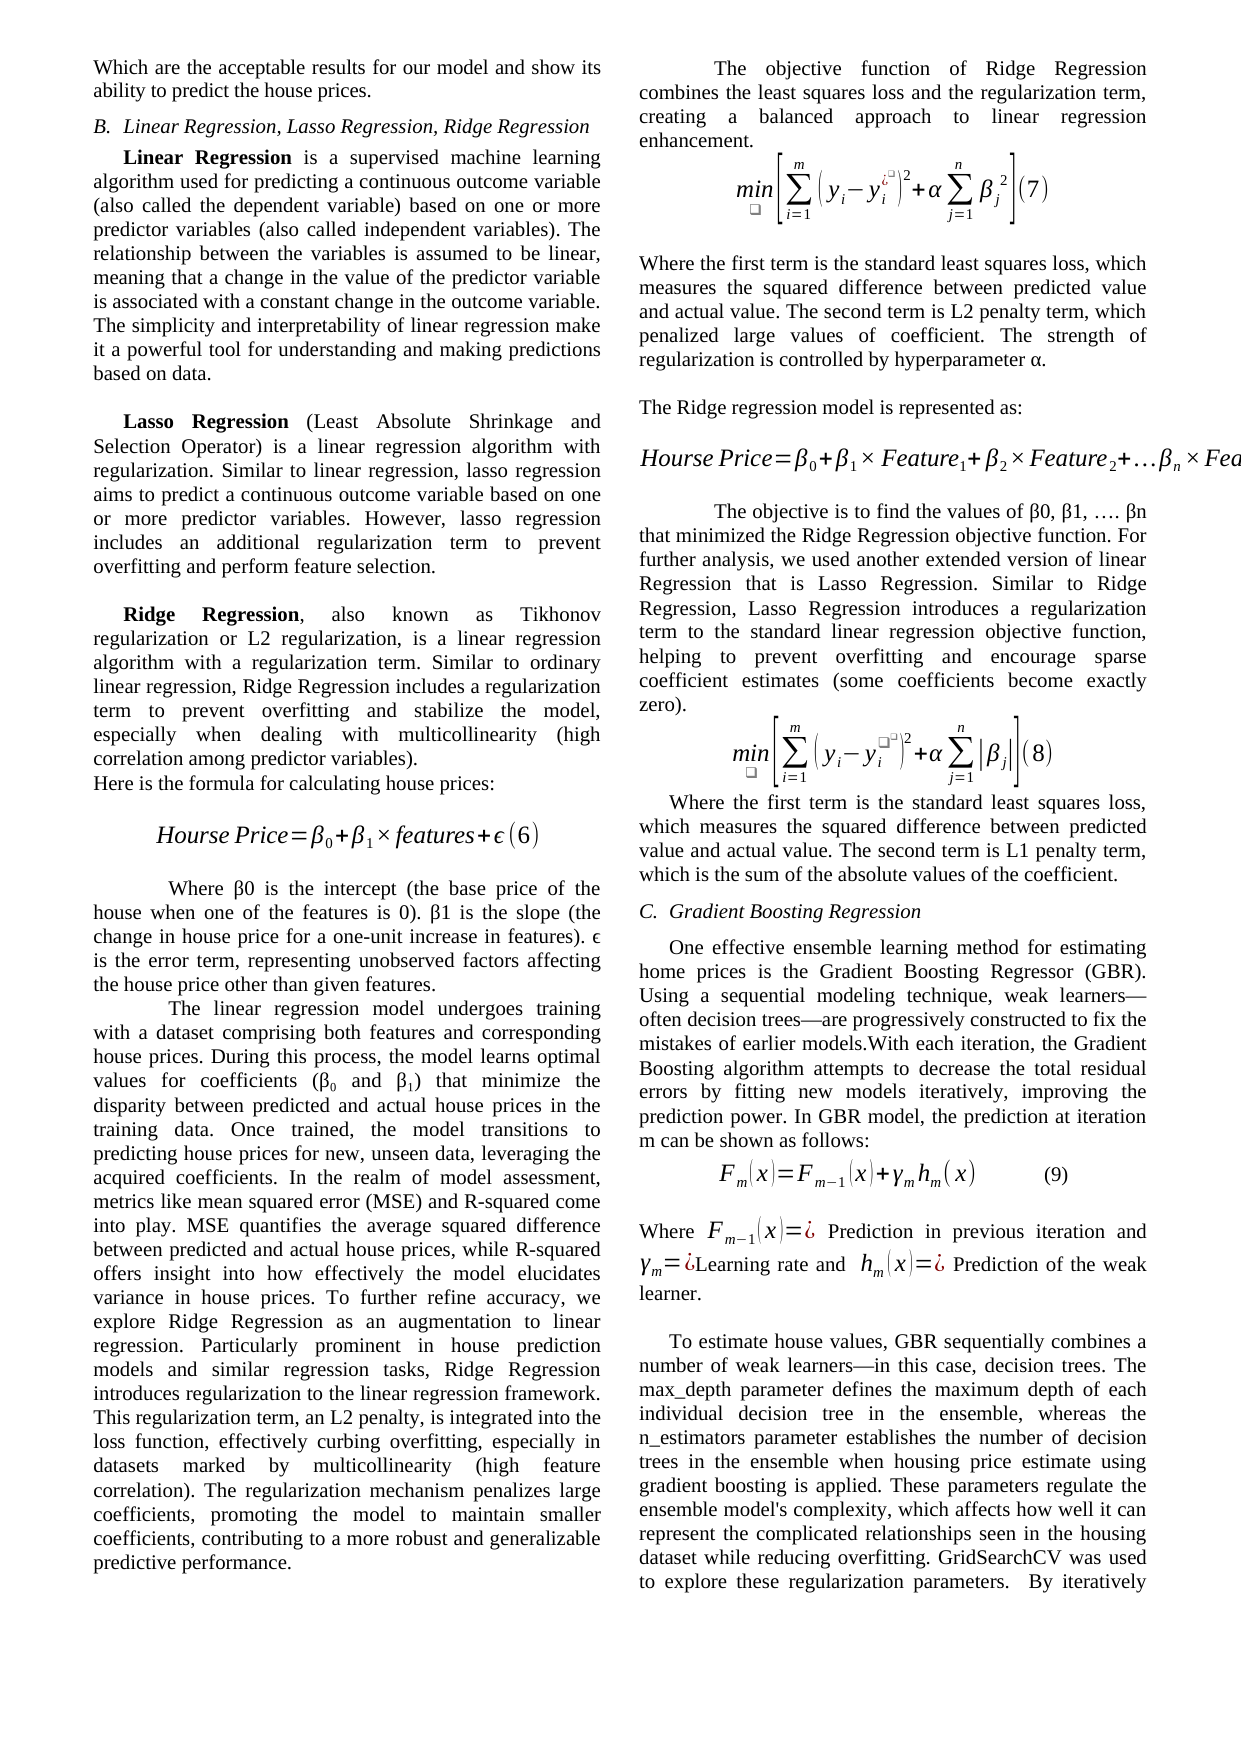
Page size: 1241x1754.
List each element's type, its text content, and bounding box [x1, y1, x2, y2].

subtitle Gradient Boosting Regression [639, 898, 1147, 923]
text The objective function of Ridge Regression combines the least squares loss and the regularization term, creating a balanced approach to linear regression enhancement. [639, 56, 1147, 152]
subtitle Linear Regression, Lasso Regression, Ridge Regression [93, 114, 601, 138]
text The Ridge regression model is represented as: [639, 395, 1147, 419]
text Lasso Regression (Least Absolute Shrinkage and Selection Operator) is a linear regression algorithm with regularization. Similar to linear regression, lasso regression aims to predict a continuous outcome variable based on one or more predictor variables. However, lasso regression includes an additional regularization term to prevent overfitting and perform feature selection. [93, 409, 601, 578]
text The objective is to find the values of β0, β1, …. βn that minimized the Ridge Regression objective function. For further analysis, we used another extended version of linear Regression that is Lasso Regression. Similar to Ridge Regression, Lasso Regression introduces a regularization term to the standard linear regression objective function, helping to prevent overfitting and encourage sparse coefficient estimates (some coefficients become exactly zero). [639, 499, 1147, 716]
text Where the first term is the standard least squares loss, which measures the squared difference between predicted value and actual value. The second term is L2 penalty term, which penalized large values of coefficient. The strength of regularization is controlled by hyperparameter α. [639, 251, 1147, 371]
text Linear Regression is a supervised machine learning algorithm used for predicting a continuous outcome variable (also called the dependent variable) based on one or more predictor variables (also called independent variables). The relationship between the variables is assumed to be linear, meaning that a change in the value of the predictor variable is associated with a constant change in the outcome variable. The simplicity and interpretability of linear regression make it a powerful tool for understanding and making predictions based on data. [93, 145, 601, 385]
text The linear regression model undergoes training with a dataset comprising both features and corresponding house prices. During this process, the model learns optimal values for coefficients (β₀ and β₁) that minimize the disparity between predicted and actual house prices in the training data. Once trained, the model transitions to predicting house prices for new, unseen data, leveraging the acquired coefficients. In the realm of model assessment, metrics like mean squared error (MSE) and R-squared come into play. MSE quantifies the average squared difference between predicted and actual house prices, while R-squared offers insight into how effectively the model elucidates variance in house prices. To further refine accuracy, we explore Ridge Regression as an augmentation to linear regression. Particularly prominent in house prediction models and similar regression tasks, Ridge Regression introduces regularization to the linear regression framework. This regularization term, an L2 penalty, is integrated into the loss function, effectively curbing overfitting, especially in datasets marked by multicollinearity (high feature correlation). The regularization mechanism penalizes large coefficients, promoting the model to maintain smaller coefficients, contributing to a more robust and generalizable predictive performance. [93, 996, 601, 1574]
text Here is the formula for calculating house prices: [93, 770, 601, 794]
text Which are the acceptable results for our model and show its ability to predict the house prices. [93, 56, 601, 102]
text (9) [639, 1158, 1147, 1191]
text Where β0 is the intercept (the base price of the house when one of the features is 0). β1 is the slope (the change in house price for a one-unit increase in features). ϵ is the error term, representing unobserved factors affecting the house price other than given features. [93, 876, 601, 996]
text Ridge Regression, also known as Tikhonov regularization or L2 regularization, is a linear regression algorithm with a regularization term. Similar to ordinary linear regression, Ridge Regression includes a regularization term to prevent overfitting and stabilize the model, especially when dealing with multicollinearity (high correlation among predictor variables). [93, 602, 601, 770]
subtitle One effective ensemble learning method for estimating home prices is the Gradient Boosting Regressor (GBR). Using a sequential modeling technique, weak learners—often decision trees—are progressively constructed to fix the mistakes of earlier models.With each iteration, the Gradient Boosting algorithm attempts to decrease the total residual errors by fitting new models iteratively, improving the prediction power. In GBR model, the prediction at iteration m can be shown as follows: [639, 935, 1147, 1152]
text Where the first term is the standard least squares loss, which measures the squared difference between predicted value and actual value. The second term is L1 penalty term, which is the sum of the absolute values of the coefficient. [639, 790, 1147, 886]
text Where Prediction in previous iteration and Learning rate and Prediction of the weak learner. [639, 1215, 1147, 1304]
